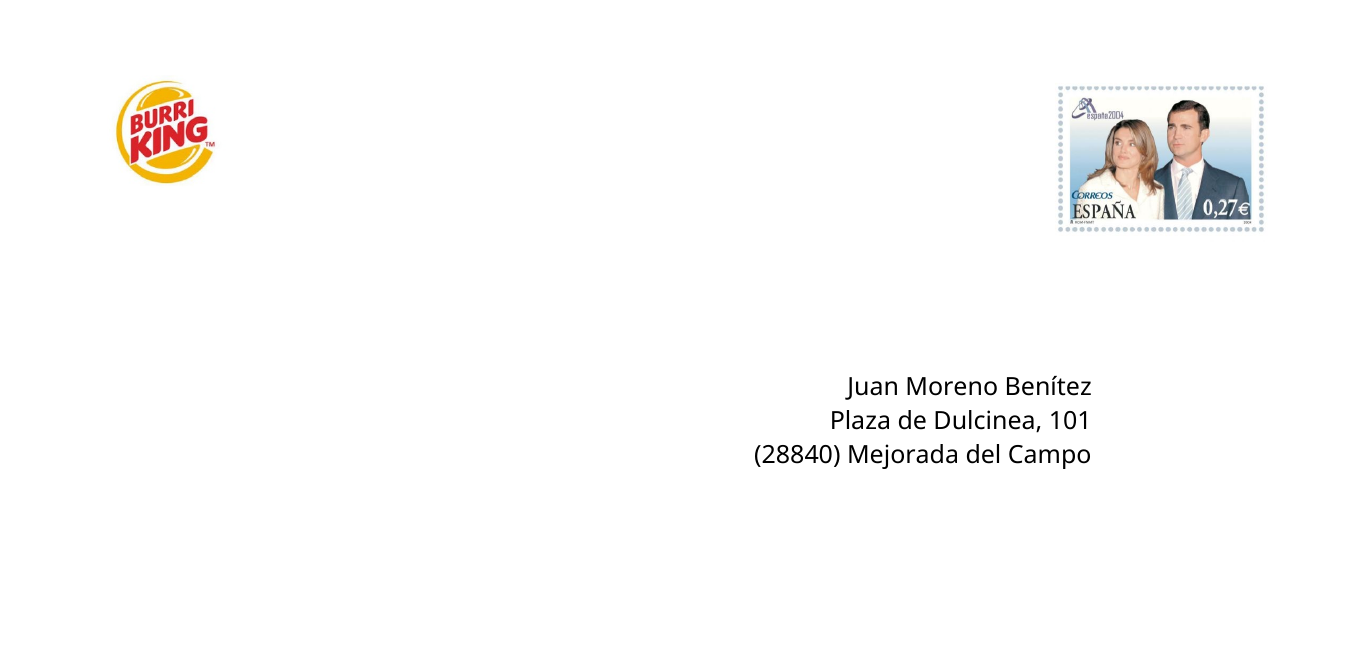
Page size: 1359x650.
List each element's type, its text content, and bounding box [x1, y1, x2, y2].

text Juan Moreno Benítez [567, 368, 1092, 402]
picture [75, 75, 258, 190]
text (28840) Mejorada del Campo [567, 436, 1092, 471]
picture [1038, 75, 1284, 242]
text Plaza de Dulcinea, 101 [567, 402, 1092, 436]
